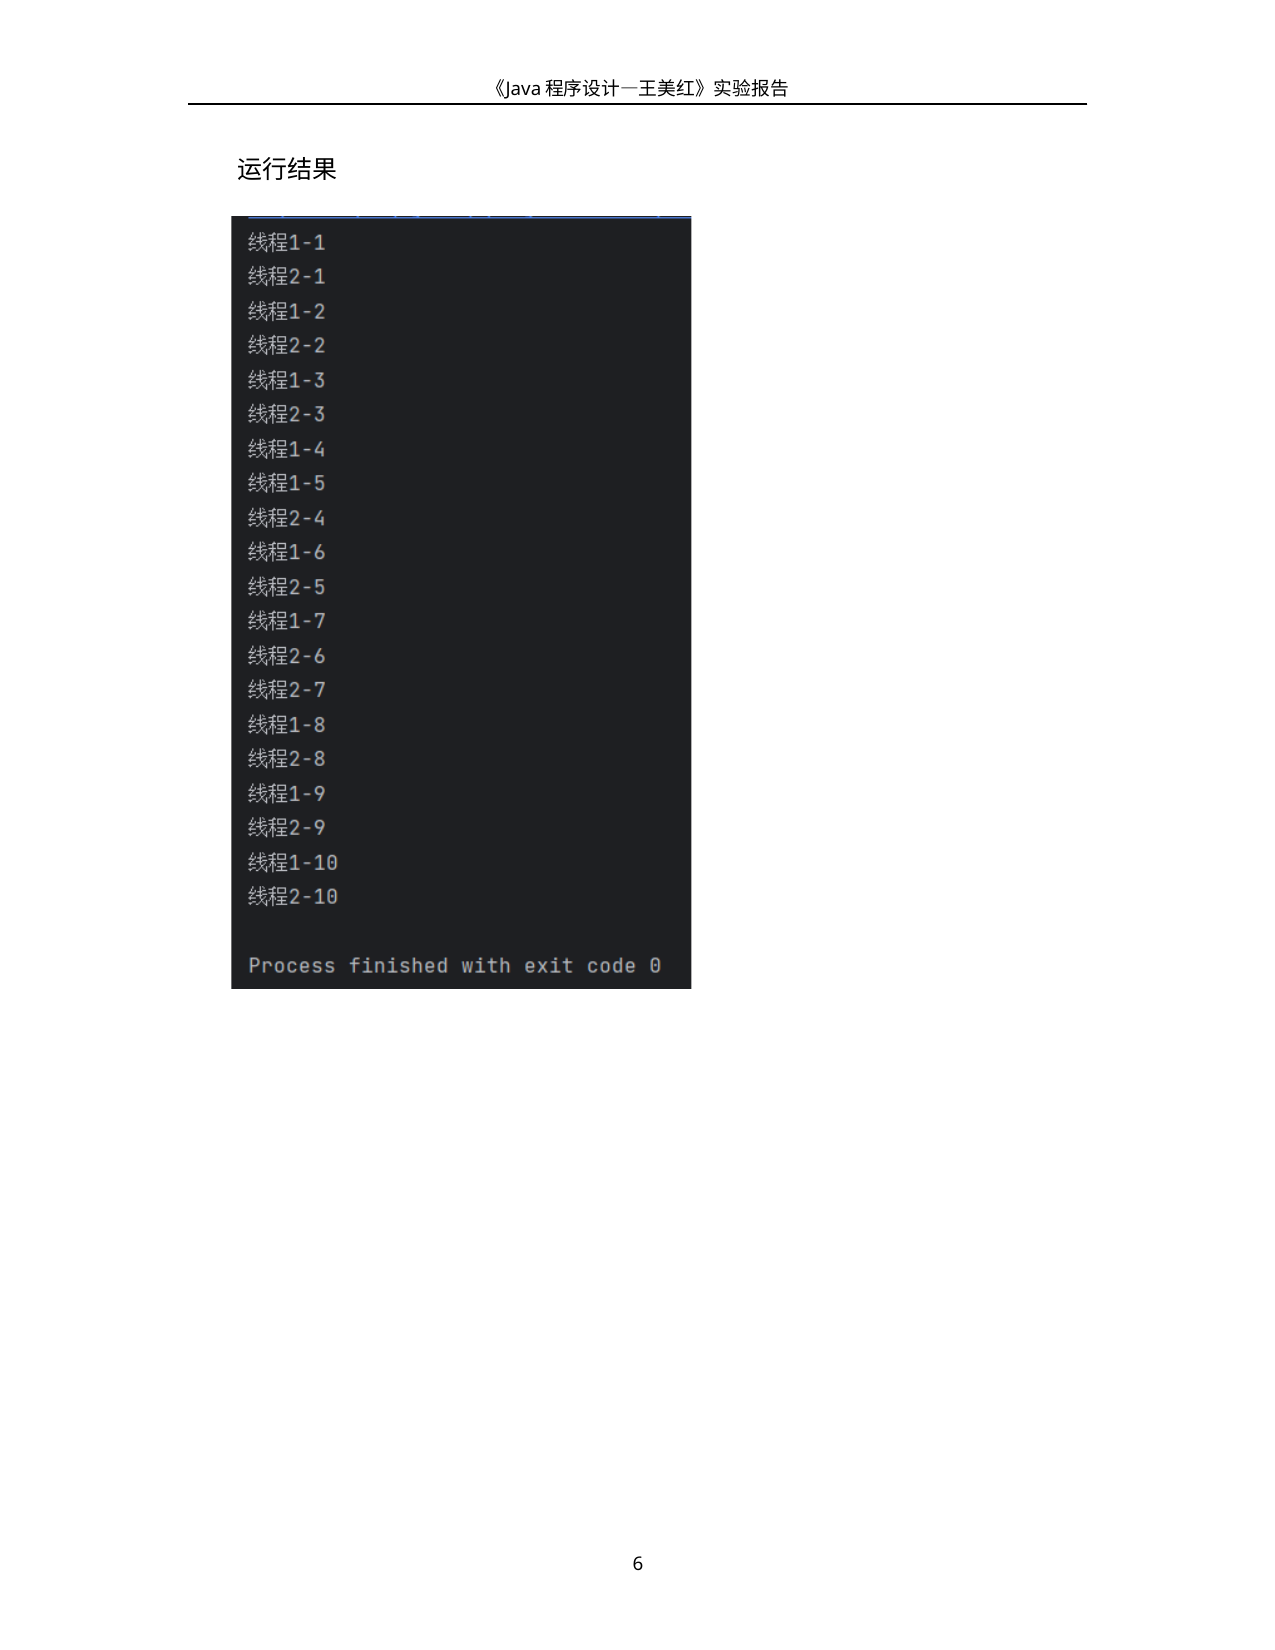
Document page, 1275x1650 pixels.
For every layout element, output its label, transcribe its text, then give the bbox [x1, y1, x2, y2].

text 运行结果 [187, 150, 1087, 186]
picture [231, 216, 692, 989]
